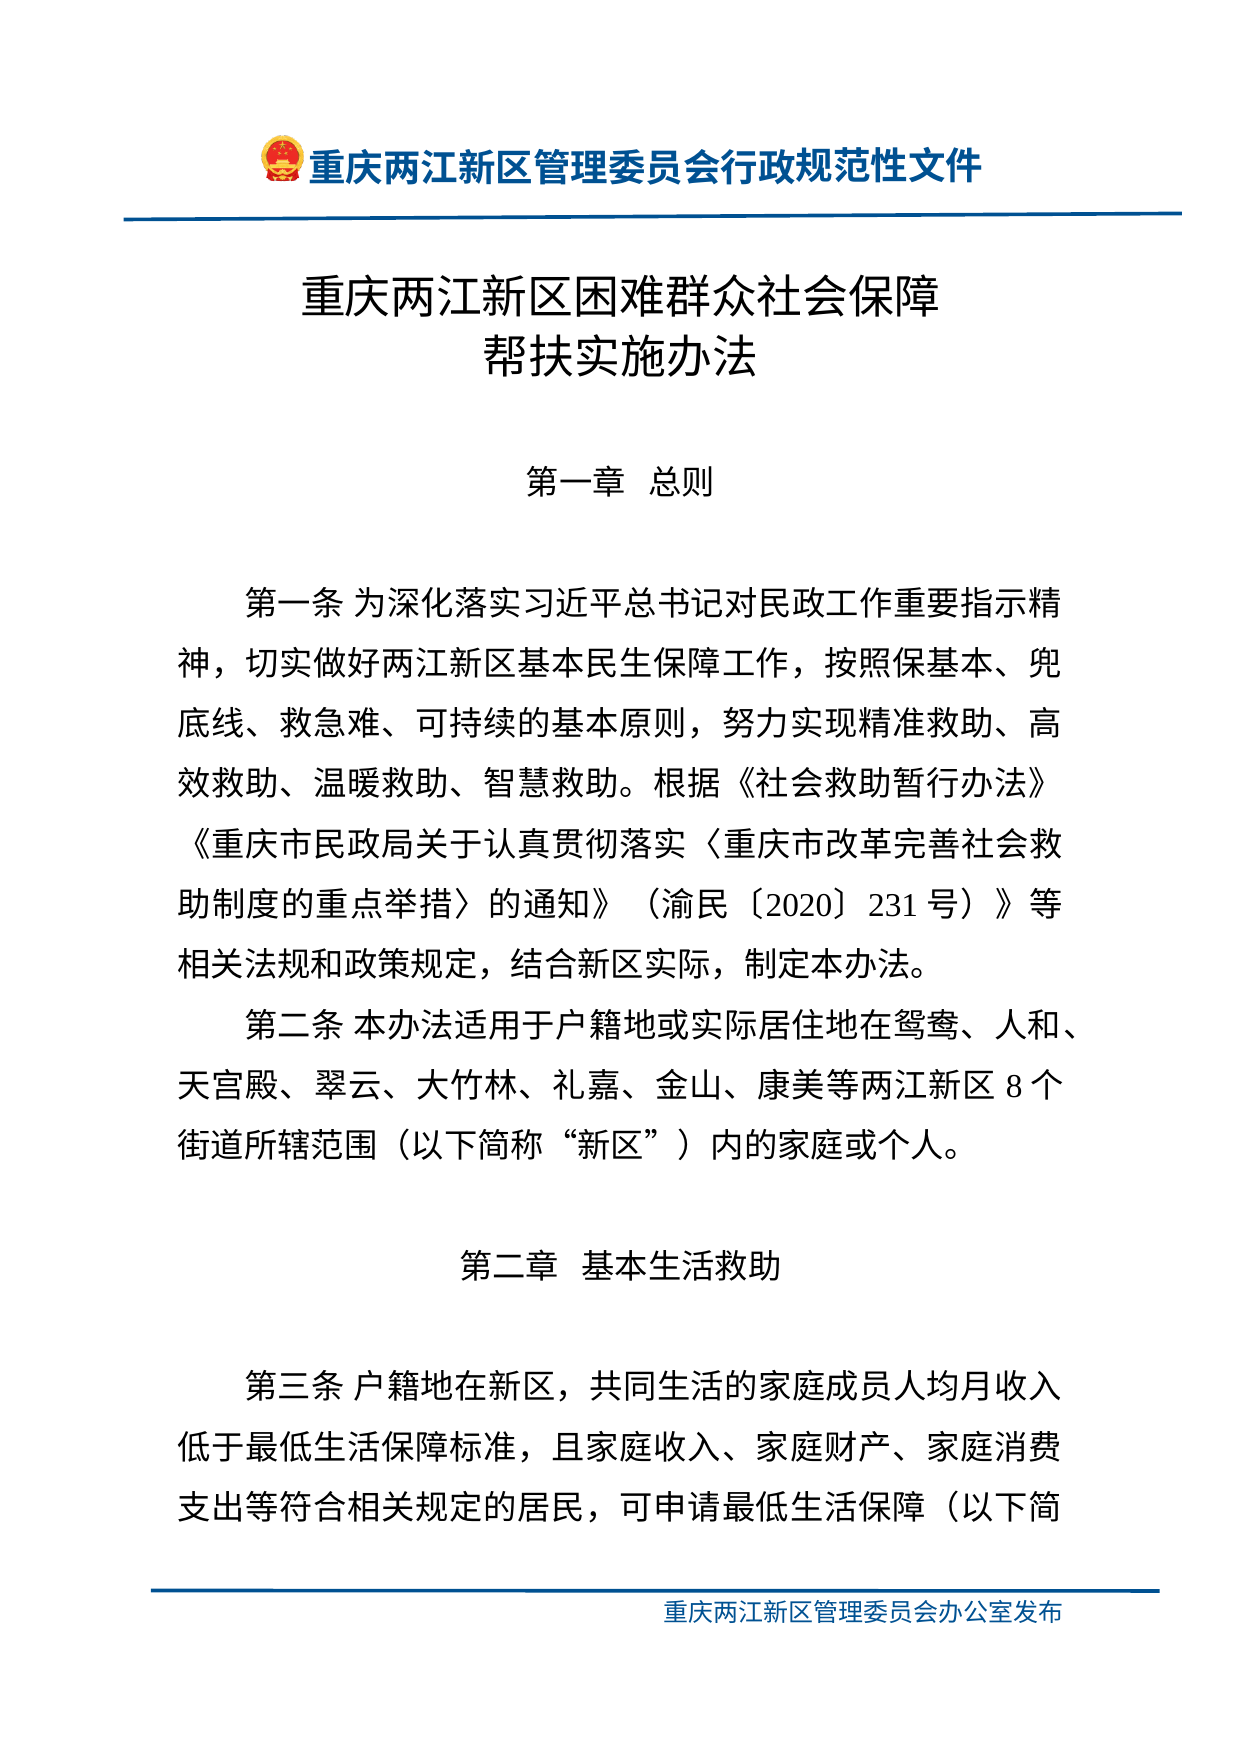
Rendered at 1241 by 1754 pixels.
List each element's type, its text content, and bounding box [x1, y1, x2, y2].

text 第二章 基本生活救助 [177, 1230, 1063, 1290]
picture [257, 134, 308, 185]
text 第三条 户籍地在新区，共同生活的家庭成员人均月收入低于最低生活保障标准，且家庭收入、家庭财产、家庭消费支出等符合相关规定的居民，可申请最低生活保障（以下简称“低保”）。 [177, 1351, 1063, 1532]
text 帮扶实施办法 [177, 325, 1063, 386]
text 第二条 本办法适用于户籍地或实际居住地在鸳鸯、人和、天宫殿、翠云、大竹林、礼嘉、金山、康美等两江新区8个街道所辖范围（以下简称“新区”）内的家庭或个人。 [177, 989, 1063, 1170]
text 重庆两江新区困难群众社会保障 [177, 265, 1063, 325]
text 第一条 为深化落实习近平总书记对民政工作重要指示精神，切实做好两江新区基本民生保障工作，按照保基本、兜底线、救急难、可持续的基本原则，努力实现精准救助、高效救助、温暖救助、智慧救助。根据《社会救助暂行办法》《重庆市民政局关于认真贯彻落实〈重庆市改革完善社会救助制度的重点举措〉的通知》（渝民〔2020〕231号）》等相关法规和政策规定，结合新区实际，制定本办法。 [177, 567, 1063, 989]
text 第一章 总则 [177, 446, 1063, 506]
